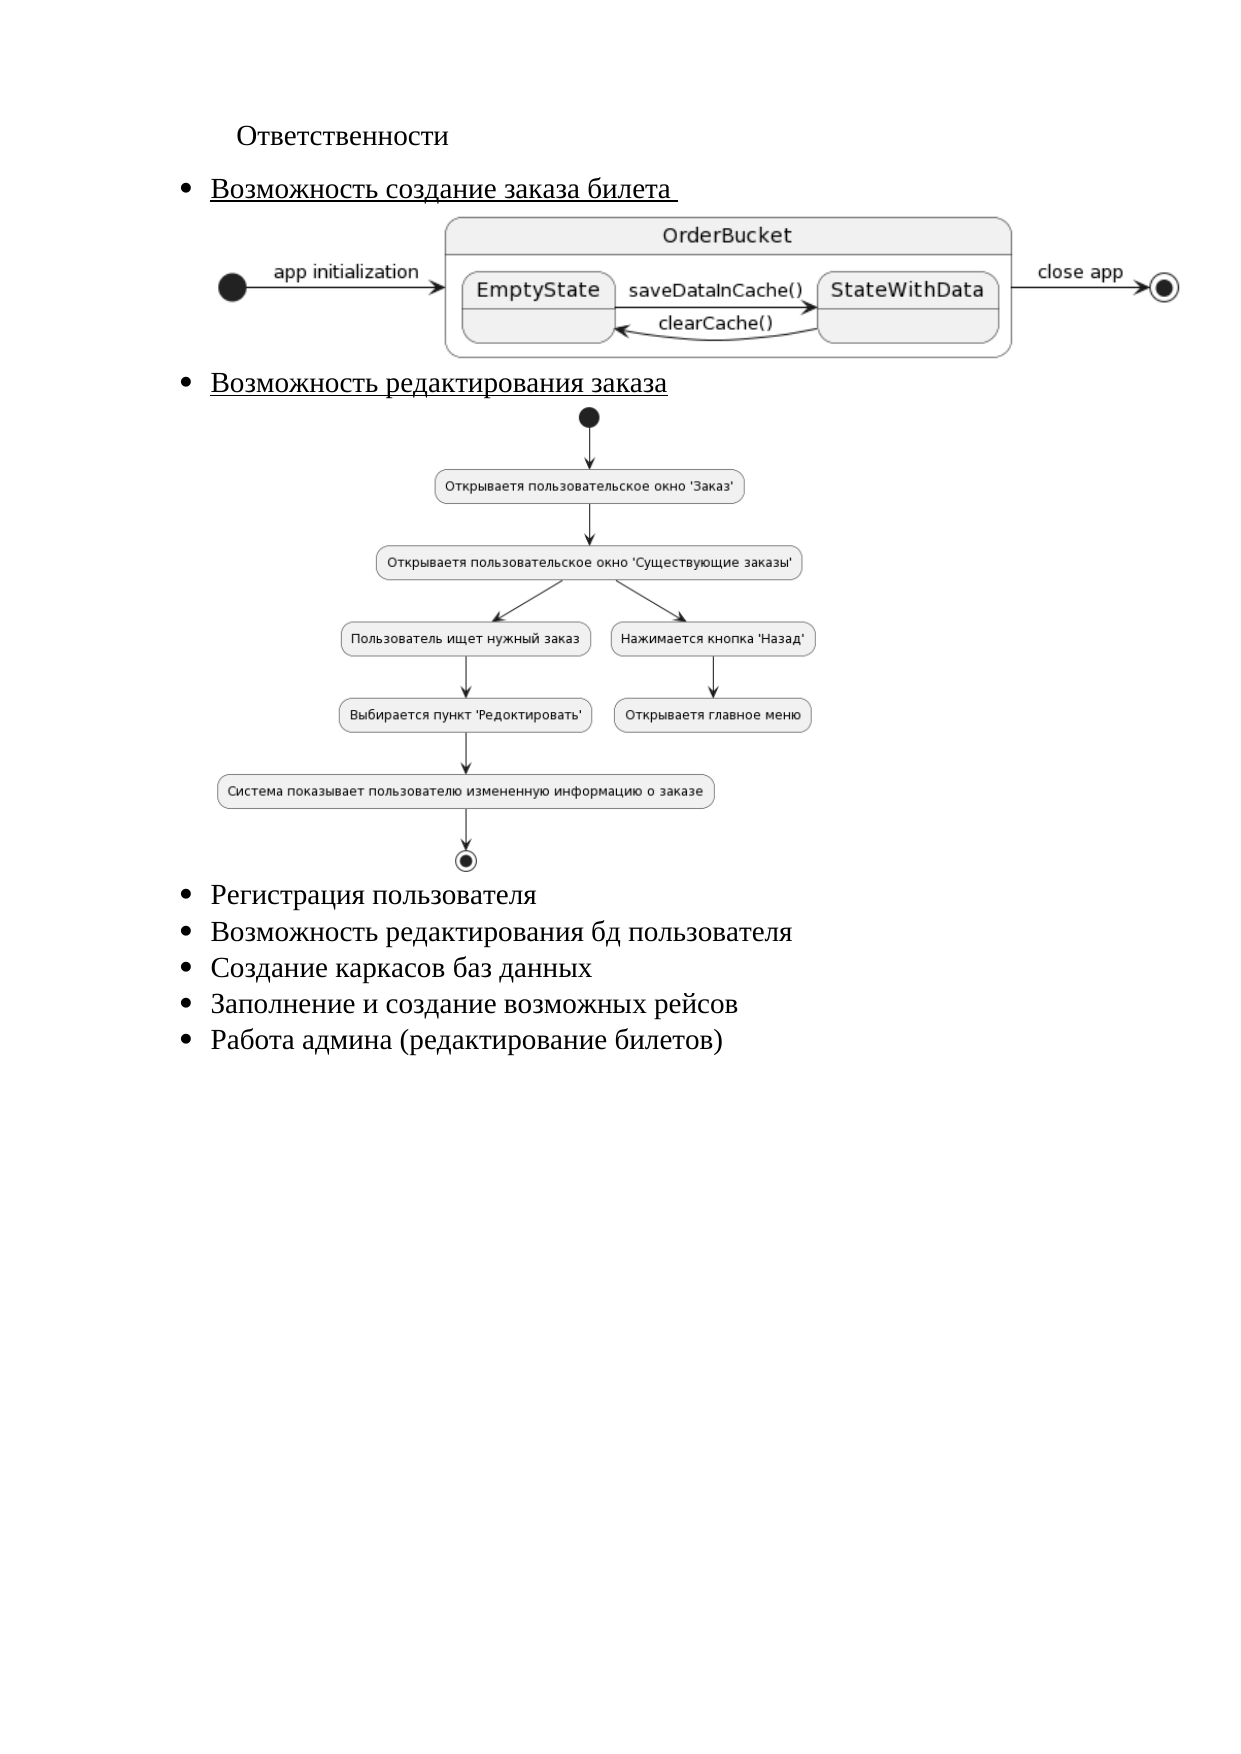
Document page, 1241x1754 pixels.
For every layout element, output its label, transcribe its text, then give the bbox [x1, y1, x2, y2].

list Заполнение и создание возможных рейсов [181, 986, 1152, 1020]
list Регистрация пользователя [181, 877, 1152, 911]
list Возможность создание заказа билета [181, 171, 1152, 204]
list Создание каркасов баз данных [181, 950, 1152, 984]
list Возможность редактирования бд пользователя [181, 914, 1152, 947]
picture [210, 401, 819, 876]
text Ответственности [177, 118, 1152, 152]
picture [210, 207, 1185, 364]
list Работа админа (редактирование билетов) [181, 1022, 1152, 1056]
